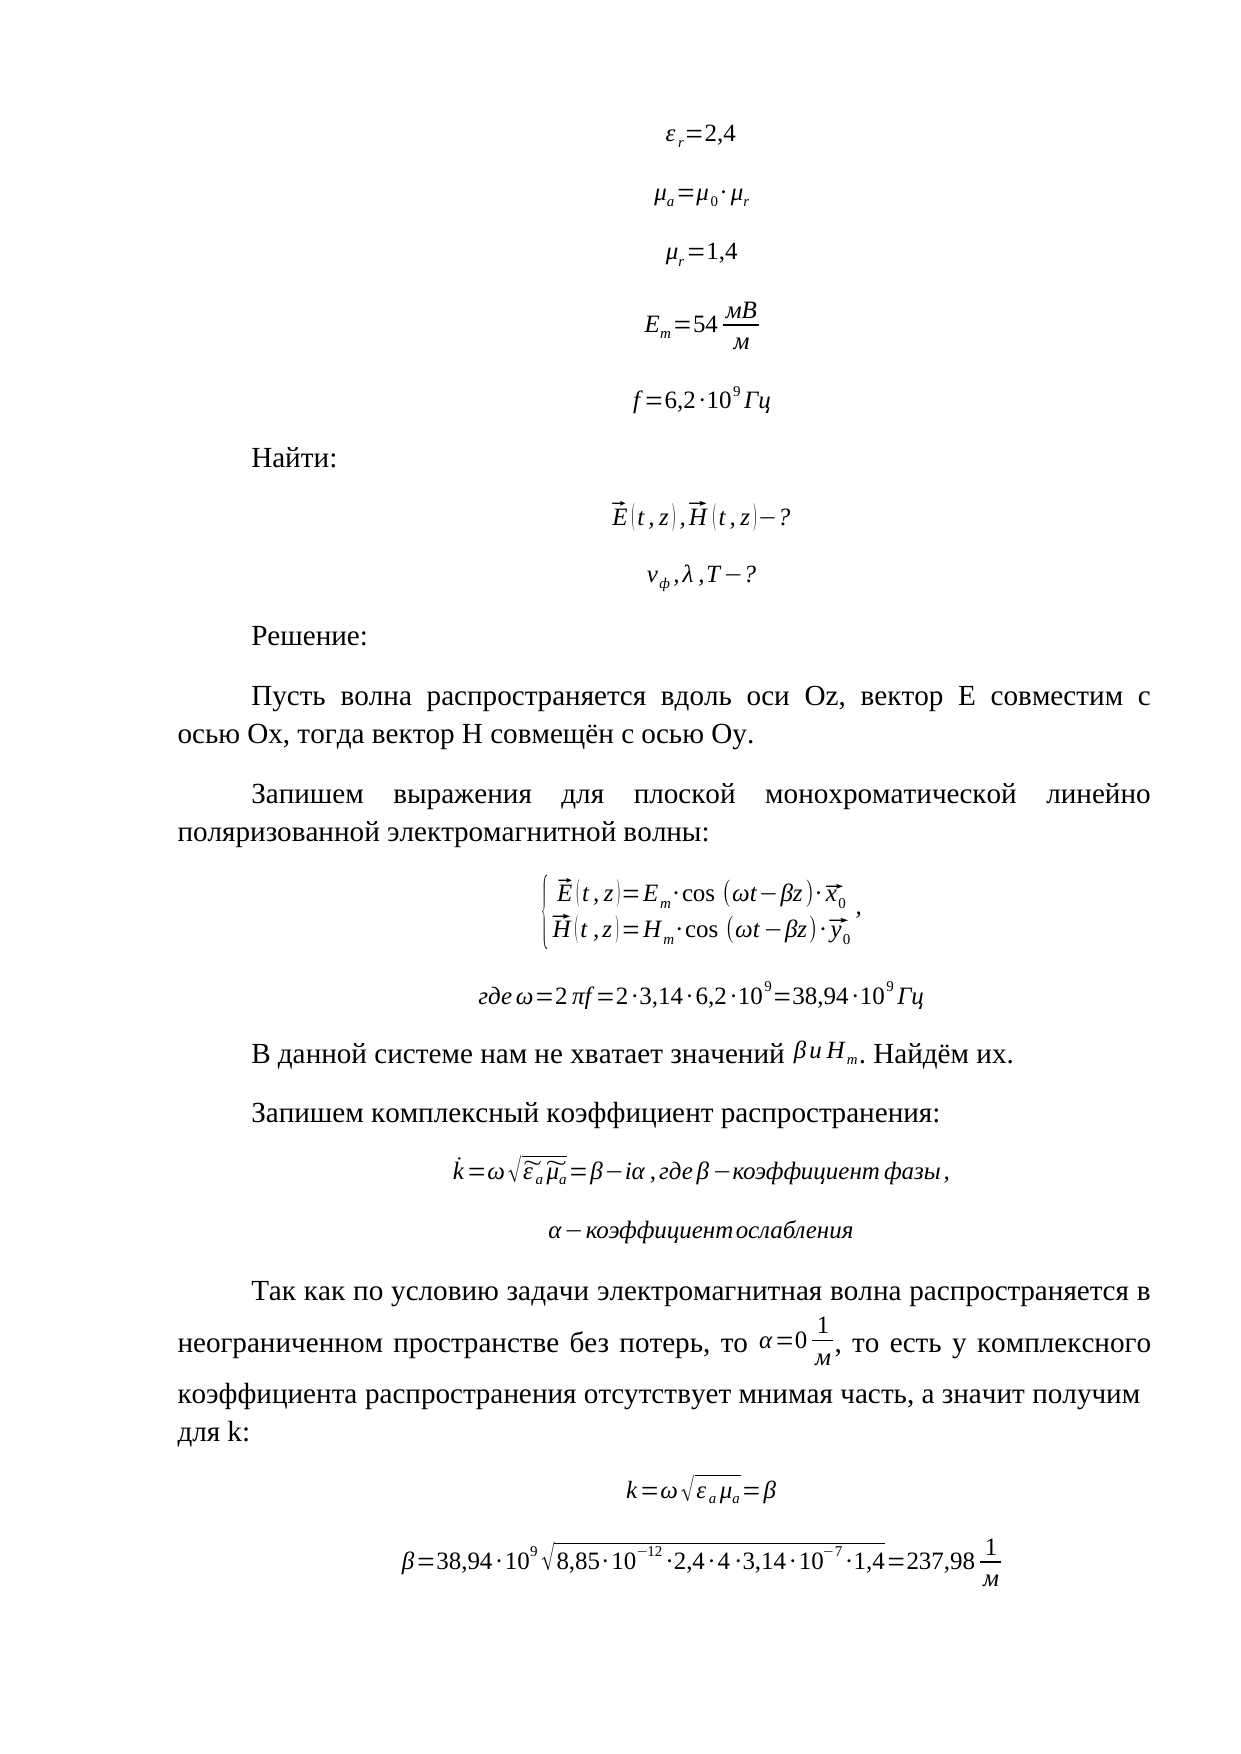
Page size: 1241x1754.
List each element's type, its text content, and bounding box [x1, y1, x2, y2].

text Так как по условию задачи электромагнитная волна распространяется в неограниченном пространстве без потерь, то , то есть у комплексного коэффициента распространения отсутствует мнимая часть, а значит получим для k: [177, 1273, 1152, 1448]
text Пусть волна распространяется вдоль оси Oz, вектор E совместим с осью Ох, тогда вектор H совмещён с осью Oy. [177, 678, 1152, 750]
text Запишем выражения для плоской монохроматической линейно поляризованной электромагнитной волны: [177, 776, 1152, 848]
text Найти: [177, 440, 1152, 474]
text Решение: [177, 618, 1152, 652]
text В данной системе нам не хватает значений . Найдём их. [177, 1036, 1152, 1069]
text Запишем комплексный коэффициент распространения: [177, 1095, 1152, 1129]
